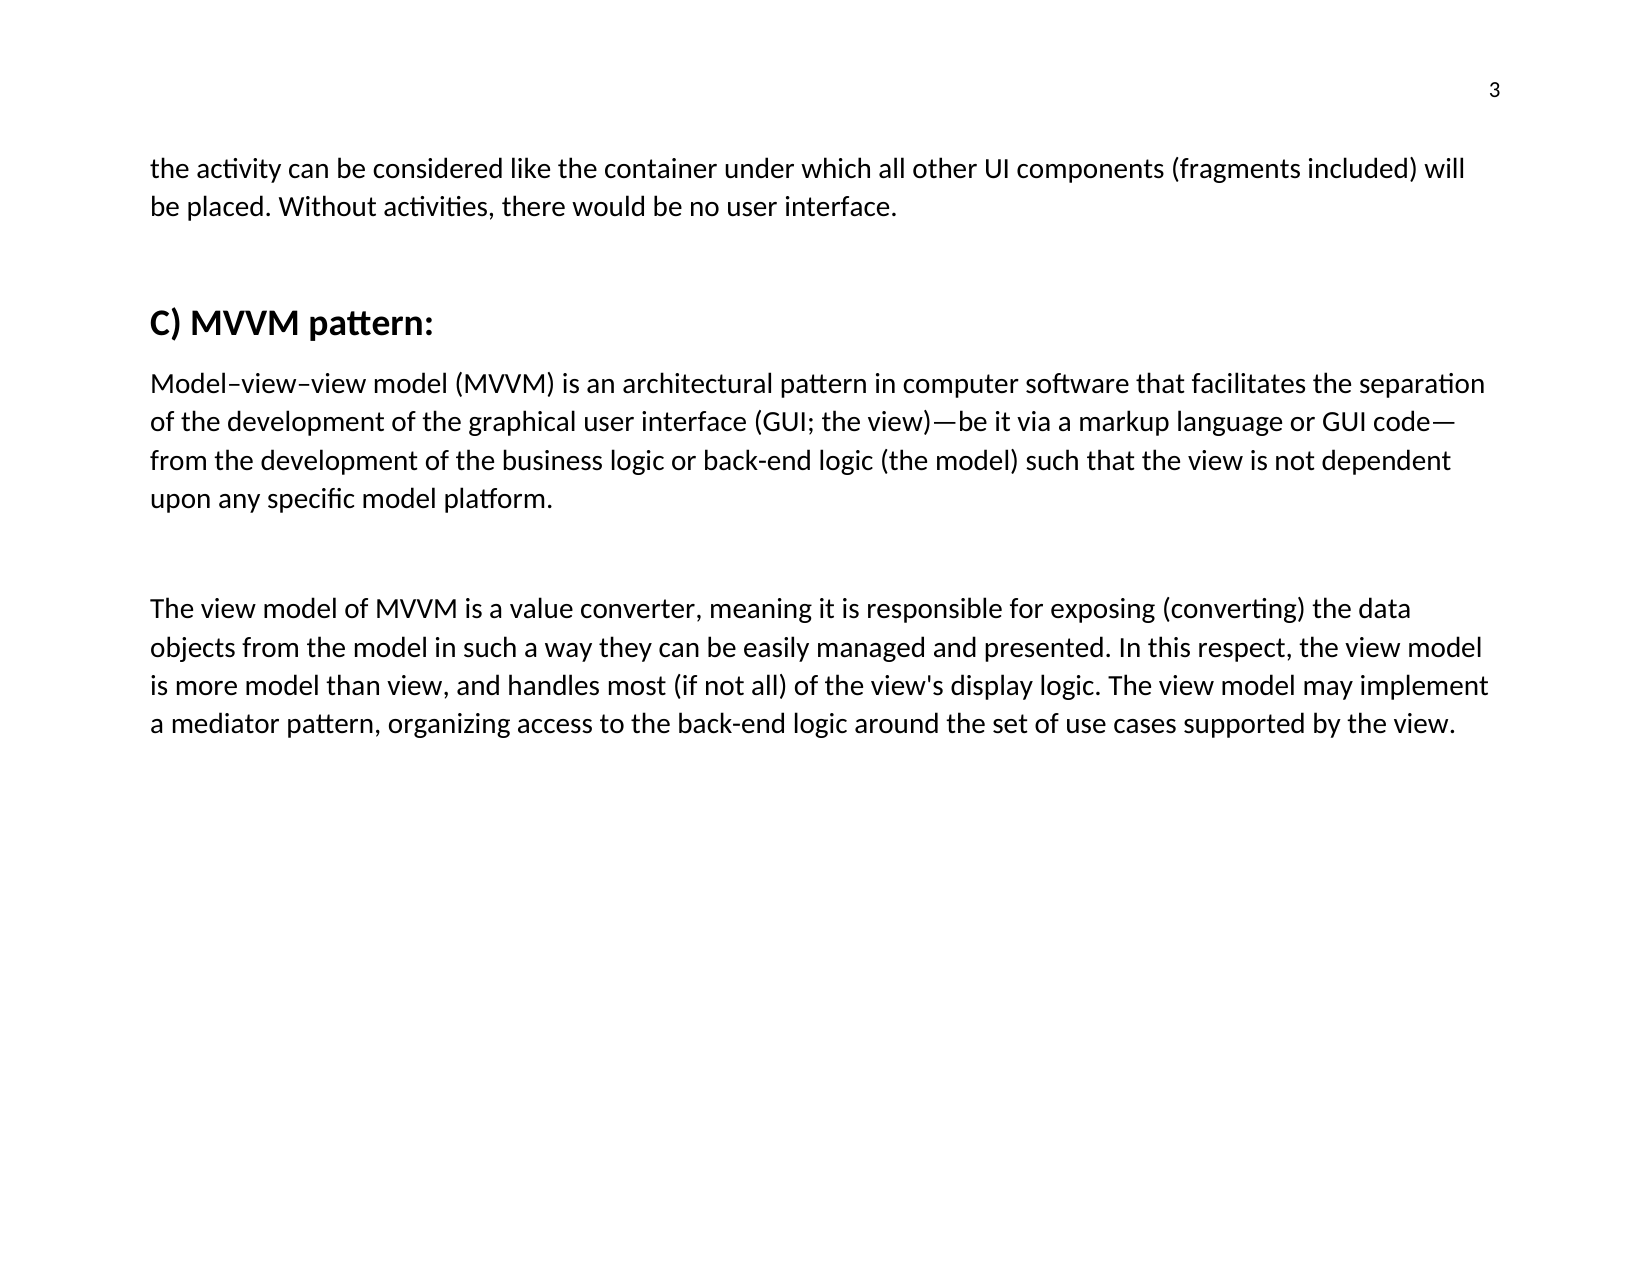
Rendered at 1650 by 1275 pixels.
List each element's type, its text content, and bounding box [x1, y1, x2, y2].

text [150, 150, 1500, 224]
text The view model of MVVM is a value converter, meaning it is responsible for exposing (converting) the data objects from the model in such a way they can be easily managed and presented. In this respect, the view model is more model than view, and handles most (if not all) of the view's display logic. The view model may implement a mediator pattern, organizing access to the back-end logic around the set of use cases supported by the view. [150, 590, 1500, 741]
text C) MVVM pattern: [150, 299, 1500, 344]
text Model–view–view model (MVVM) is an architectural pattern in computer software that facilitates the separation of the development of the graphical user interface (GUI; the view)—be it via a markup language or GUI code—from the development of the business logic or back-end logic (the model) such that the view is not dependent upon any specific model platform. [150, 365, 1500, 516]
